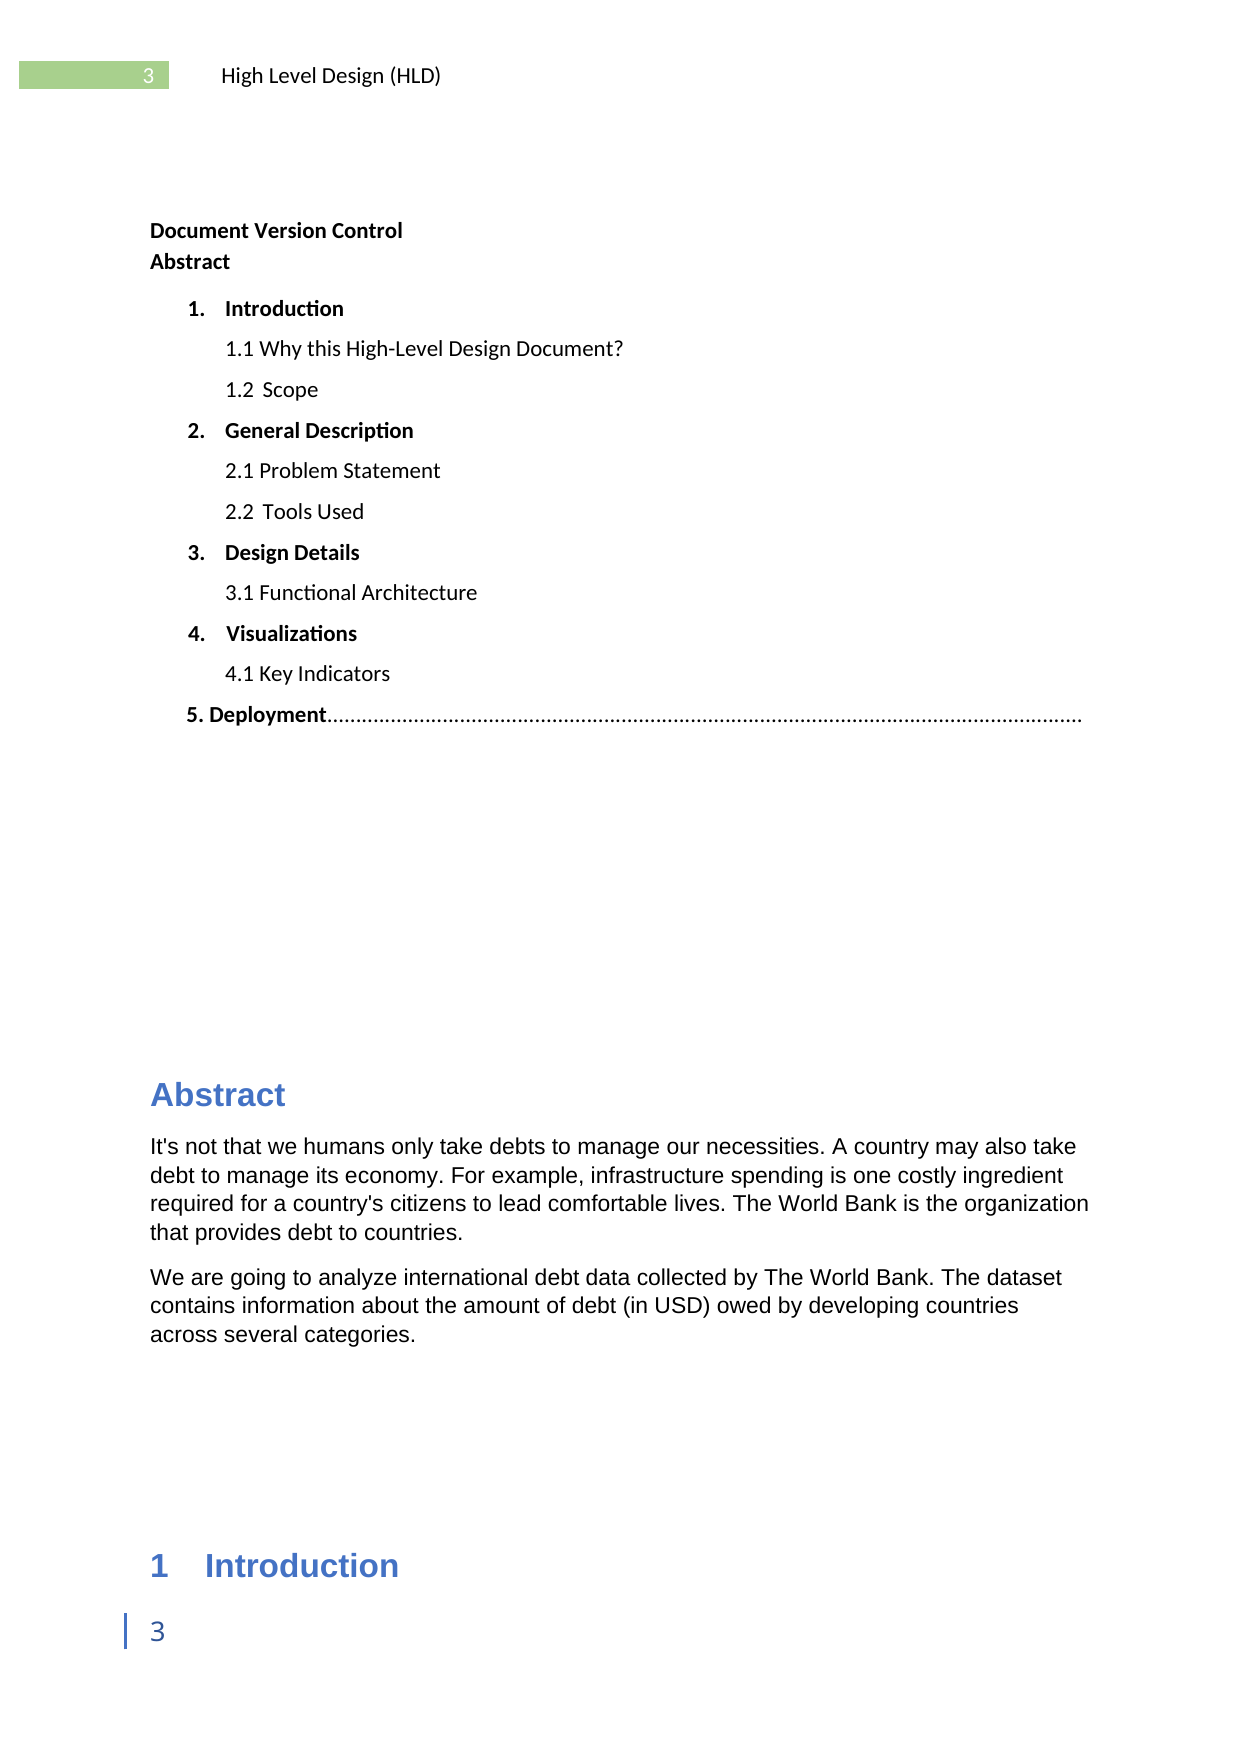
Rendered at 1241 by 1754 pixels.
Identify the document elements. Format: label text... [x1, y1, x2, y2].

text It's not that we humans only take debts to manage our necessities. A country may also take debt to manage its economy. For example, infrastructure spending is one costly ingredient required for a country's citizens to lead comfortable lives. The World Bank is the organization that provides debt to countries. [150, 1133, 1090, 1245]
text We are going to analyze international debt data collected by The World Bank. The dataset contains information about the amount of debt (in USD) owed by developing countries across several categories. [150, 1264, 1090, 1347]
text Abstract [150, 1075, 1090, 1113]
list Introduction [150, 1546, 1090, 1584]
